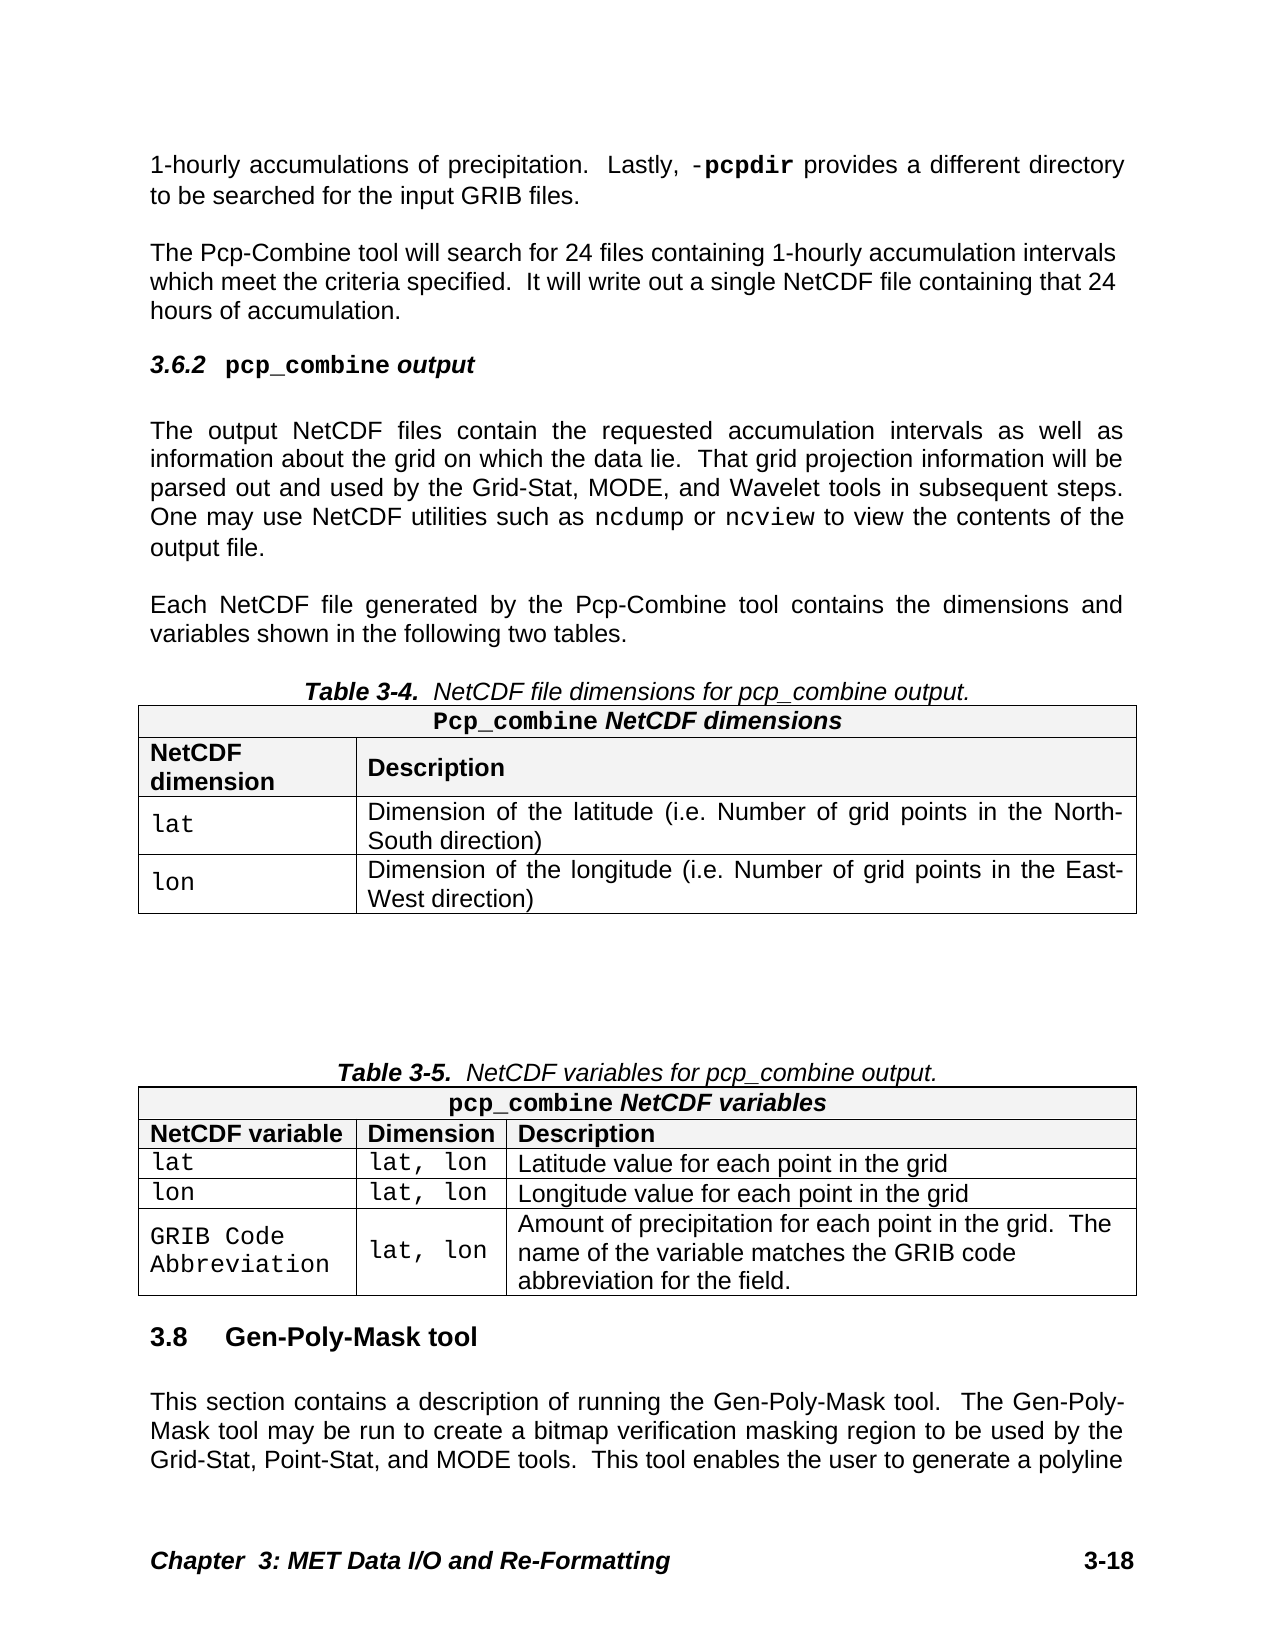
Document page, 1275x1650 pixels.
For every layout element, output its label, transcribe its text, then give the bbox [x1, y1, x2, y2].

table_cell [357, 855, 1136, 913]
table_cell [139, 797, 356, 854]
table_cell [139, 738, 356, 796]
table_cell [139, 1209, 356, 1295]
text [150, 150, 1125, 210]
text Table 3-5. NetCDF variables for pcp_combine output. [150, 1058, 1125, 1086]
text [150, 1387, 1125, 1474]
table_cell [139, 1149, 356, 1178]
text The Pcp-Combine tool will search for 24 files containing 1-hourly accumulation intervals which meet the criteria specified. It will write out a single NetCDF file containing that 24 hours of accumulation. [150, 238, 1125, 325]
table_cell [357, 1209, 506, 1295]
subtitle 3.8 Gen-Poly-Mask tool [150, 1321, 1125, 1352]
text Each NetCDF file generated by the Pcp-Combine tool contains the dimensions and variables shown in the following two tables. [150, 590, 1125, 648]
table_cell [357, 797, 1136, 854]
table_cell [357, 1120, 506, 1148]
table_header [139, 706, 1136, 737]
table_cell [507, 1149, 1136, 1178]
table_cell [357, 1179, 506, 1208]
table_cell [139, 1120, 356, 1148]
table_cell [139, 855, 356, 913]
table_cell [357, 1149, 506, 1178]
text Table 3-4. NetCDF file dimensions for pcp_combine output. [150, 677, 1125, 705]
subtitle 3.6.2 pcp_combine output [150, 350, 1125, 381]
text The output NetCDF files contain the requested accumulation intervals as well as information about the grid on which the data lie. That grid projection information will be parsed out and used by the Grid-Stat, MODE, and Wavelet tools in subsequent steps. One may use NetCDF utilities such as ncdump or ncview to view the contents of the output file. [150, 416, 1125, 562]
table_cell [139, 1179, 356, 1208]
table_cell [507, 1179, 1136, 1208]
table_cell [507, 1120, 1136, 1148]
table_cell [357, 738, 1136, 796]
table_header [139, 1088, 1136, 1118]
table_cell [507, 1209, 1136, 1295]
